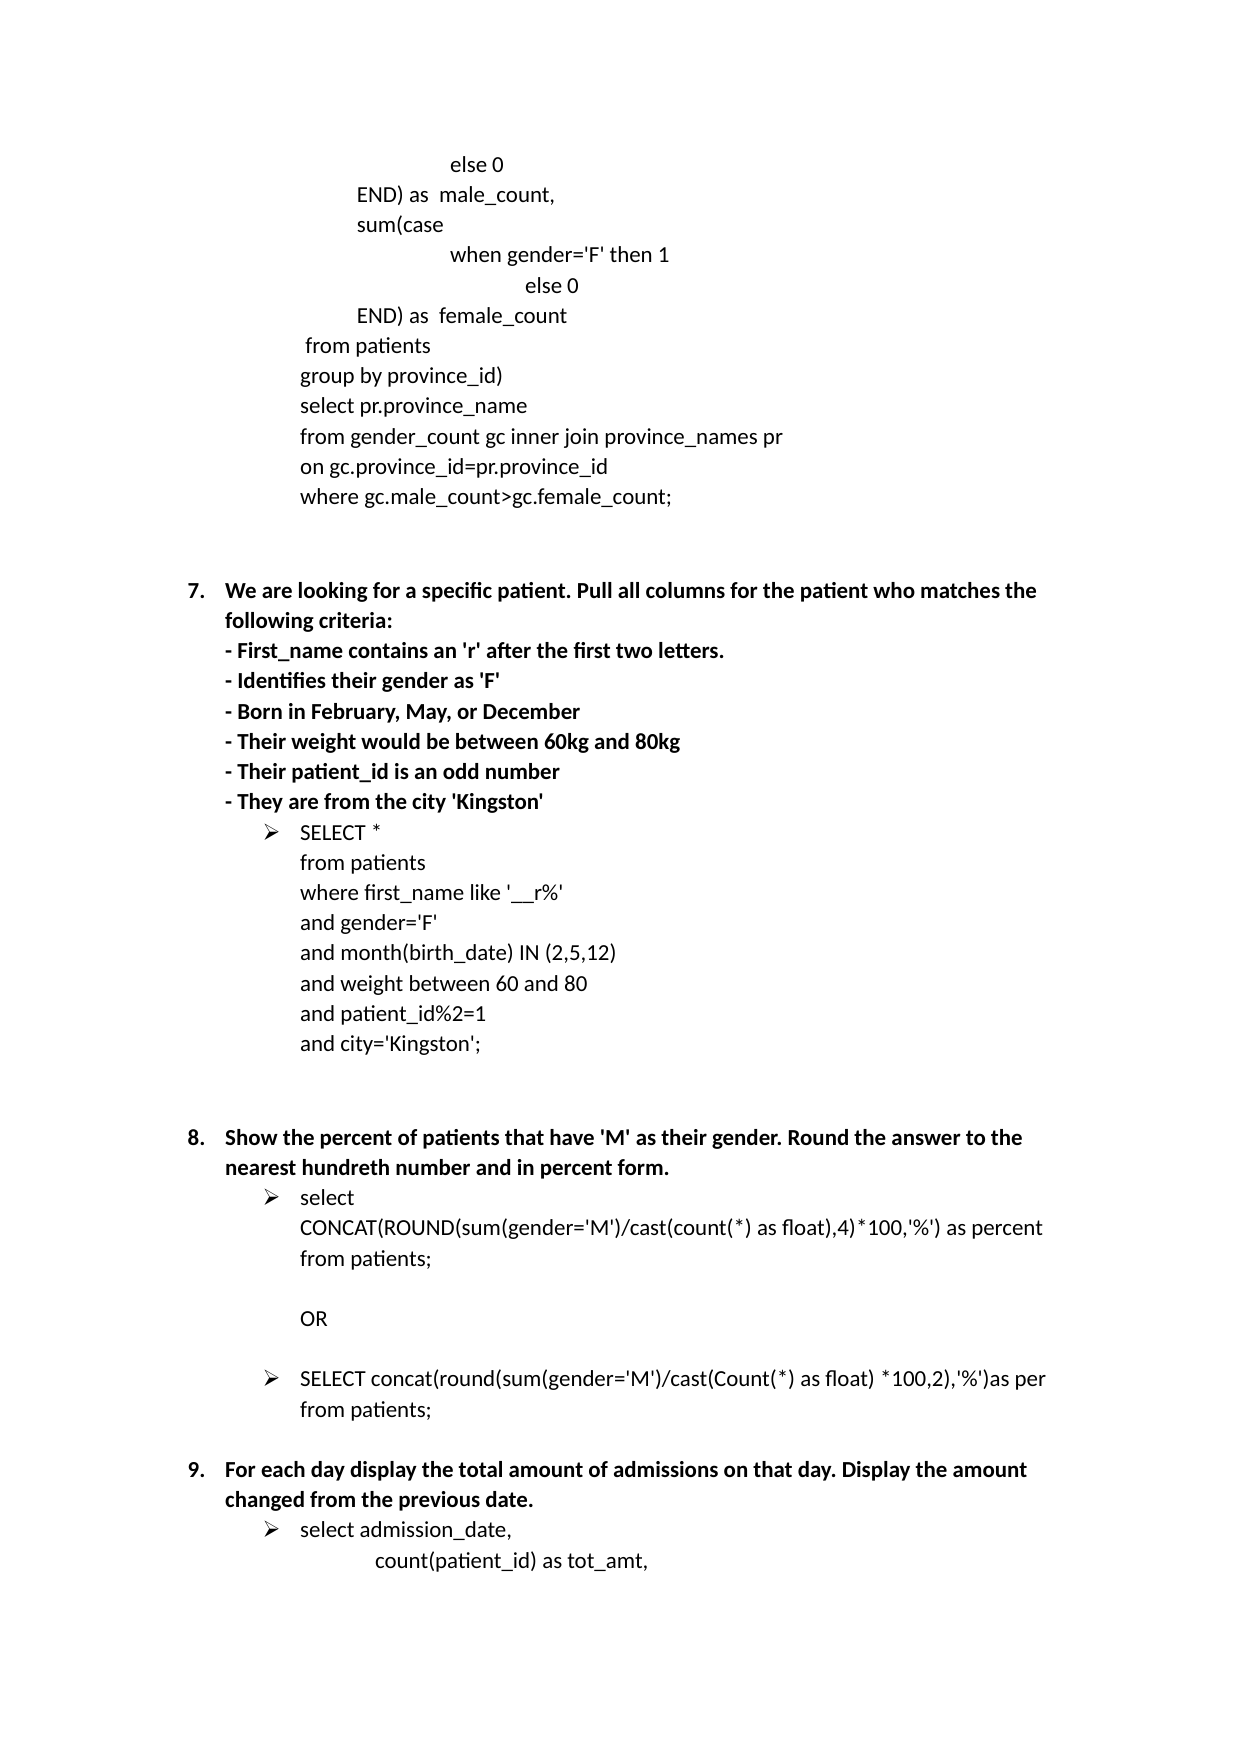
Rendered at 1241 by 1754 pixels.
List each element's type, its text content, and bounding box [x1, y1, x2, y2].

list CONCAT(ROUND(sum(gender='M')/cast(count(*) as float),4)*100,'%') as percent [300, 1213, 1090, 1242]
list else 0 [300, 271, 1090, 299]
list sum(case [300, 210, 1090, 238]
list For each day display the total amount of admissions on that day. Display the amount changed from the previous date. [187, 1455, 1090, 1513]
list when gender='F' then 1 [300, 241, 1090, 269]
list from patients; [300, 1395, 1090, 1423]
list on gc.province_id=pr.province_id [300, 452, 1090, 480]
list and weight between 60 and 80 [300, 969, 1090, 997]
list Show the percent of patients that have 'M' as their gender. Round the answer to the nearest hundreth number and in percent form. [187, 1123, 1090, 1181]
list from patients [300, 331, 1090, 359]
list END) as female_count [300, 301, 1090, 329]
list count(patient_id) as tot_amt, [300, 1546, 1090, 1574]
list and gender='F' [300, 908, 1090, 936]
list from patients [300, 848, 1090, 876]
list SELECT * [262, 818, 1090, 846]
list where first_name like '__r%' [300, 878, 1090, 906]
list from patients; [300, 1244, 1090, 1272]
list else 0 [300, 150, 1090, 178]
list and month(birth_date) IN (2,5,12) [300, 938, 1090, 967]
list SELECT concat(round(sum(gender='M')/cast(Count(*) as float) *100,2),'%')as per [262, 1364, 1090, 1393]
list OR [300, 1304, 1090, 1332]
list where gc.male_count>gc.female_count; [300, 482, 1090, 510]
list group by province_id) [300, 361, 1090, 389]
list from gender_count gc inner join province_names pr [300, 422, 1090, 450]
list We are looking for a specific patient. Pull all columns for the patient who matches the following criteria: - First_name contains an 'r' after the first two letters. - Identifies their gender as 'F' - Born in February, May, or December - Their weight would be between 60kg and 80kg - Their patient_id is an odd number - They are from the city 'Kingston' [187, 576, 1090, 816]
list select [262, 1183, 1090, 1211]
list END) as male_count, [300, 180, 1090, 208]
list select pr.province_name [300, 392, 1090, 420]
list and patient_id%2=1 [300, 999, 1090, 1027]
list select admission_date, [262, 1516, 1090, 1544]
list and city='Kingston'; [300, 1029, 1090, 1057]
